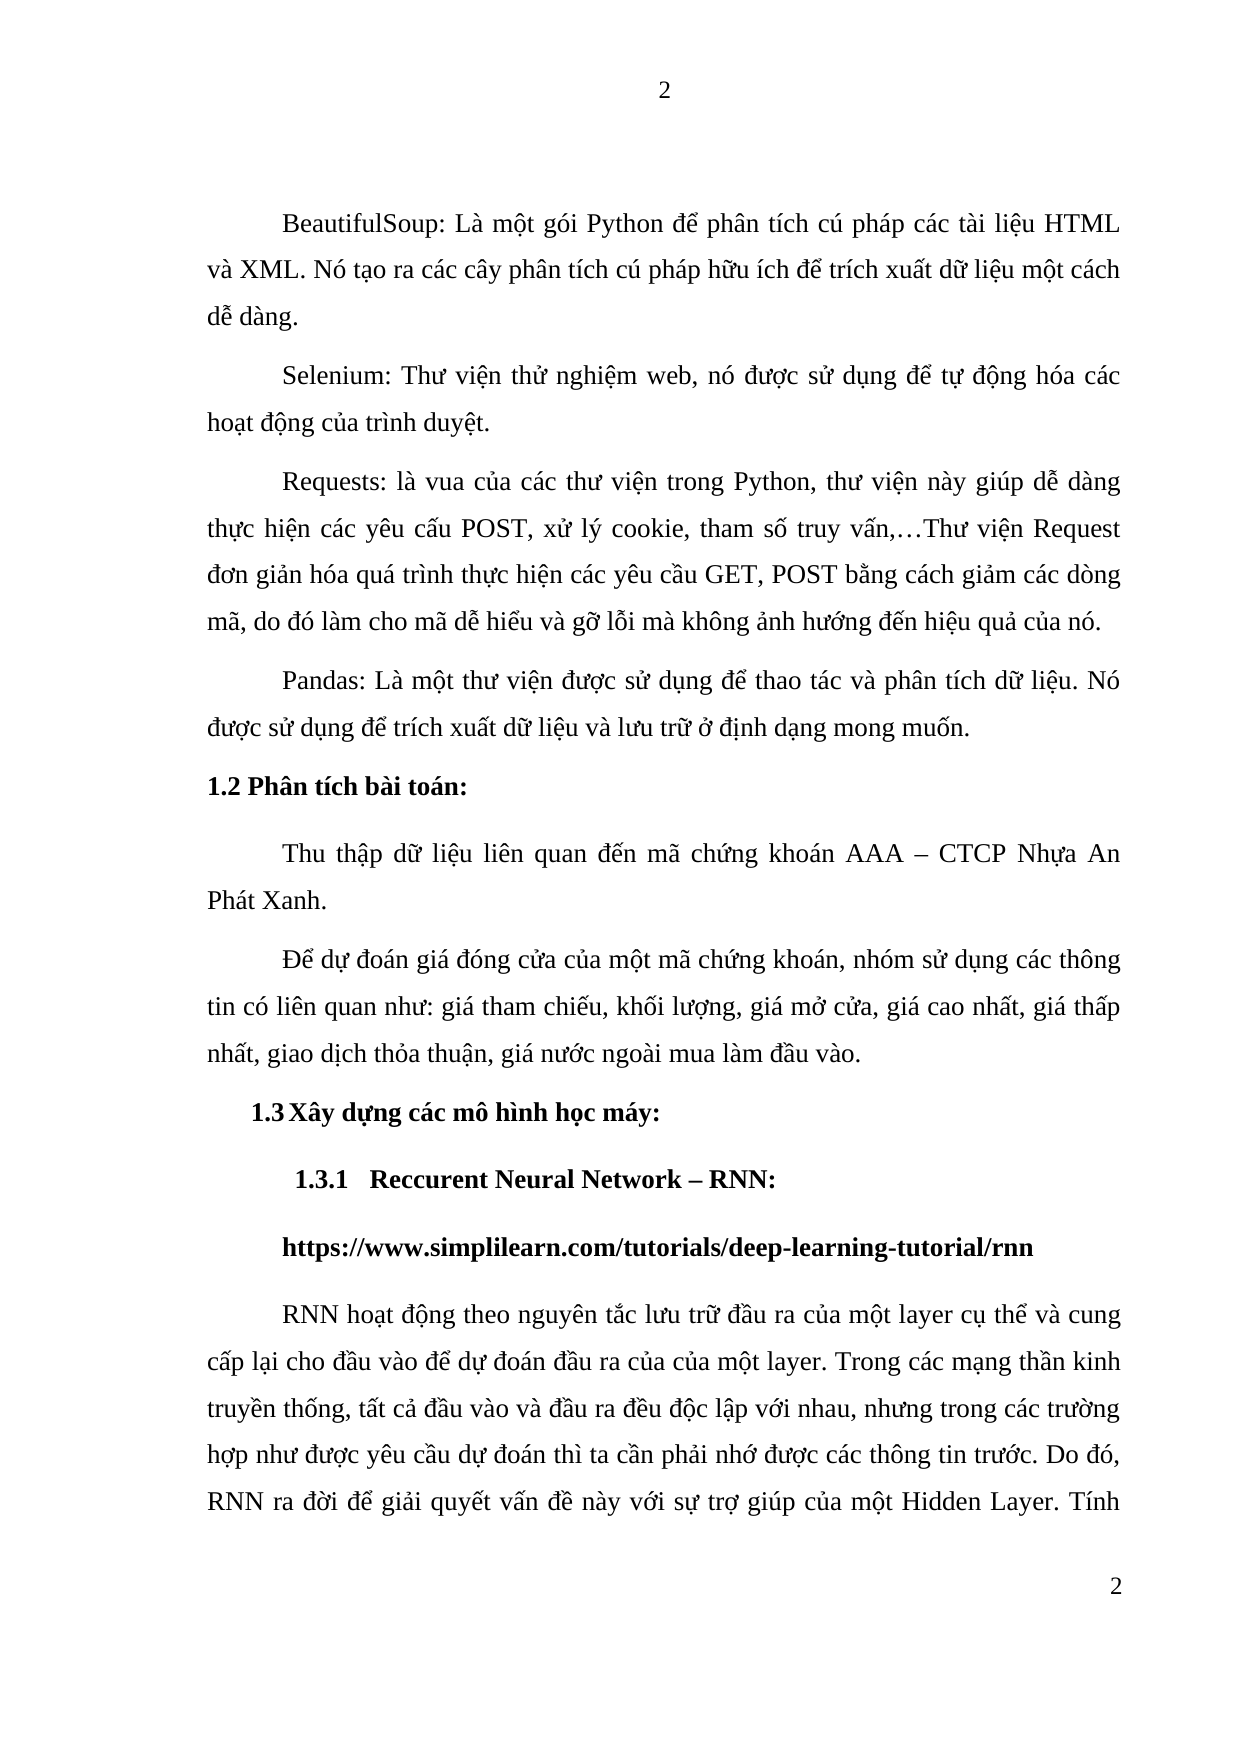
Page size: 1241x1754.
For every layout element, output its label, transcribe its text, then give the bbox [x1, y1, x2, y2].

text Để dự đoán giá đóng cửa của một mã chứng khoán, nhóm sử dụng các thông tin có liên quan như: giá tham chiếu, khối lượng, giá mở cửa, giá cao nhất, giá thấp nhất, giao dịch thỏa thuận, giá nước ngoài mua làm đầu vào. [207, 943, 1122, 1068]
list Xây dựng các mô hình học máy: [251, 1096, 1122, 1127]
list Reccurent Neural Network – RNN: [294, 1163, 1122, 1194]
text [207, 1298, 1122, 1516]
text Selenium: Thư viện thử nghiệm web, nó được sử dụng để tự động hóa các hoạt động của trình duyệt. [207, 359, 1122, 437]
text Requests: là vua của các thư viện trong Python, thư viện này giúp dễ dàng thực hiện các yêu cấu POST, xử lý cookie, tham số truy vấn,…Thư viện Request đơn giản hóa quá trình thực hiện các yêu cầu GET, POST bằng cách giảm các dòng mã, do đó làm cho mã dễ hiểu và gỡ lỗi mà không ảnh hướng đến hiệu quả của nó. [207, 465, 1122, 636]
text 1.2 Phân tích bài toán: [207, 770, 1122, 801]
text https://www.simplilearn.com/tutorials/deep-learning-tutorial/rnn [282, 1231, 1122, 1262]
text BeautifulSoup: Là một gói Python để phân tích cú pháp các tài liệu HTML và XML. Nó tạo ra các cây phân tích cú pháp hữu ích để trích xuất dữ liệu một cách dễ dàng. [207, 207, 1122, 331]
text Thu thập dữ liệu liên quan đến mã chứng khoán AAA – CTCP Nhựa An Phát Xanh. [207, 838, 1122, 915]
text Pandas: Là một thư viện được sử dụng để thao tác và phân tích dữ liệu. Nó được sử dụng để trích xuất dữ liệu và lưu trữ ở định dạng mong muốn. [207, 664, 1122, 742]
